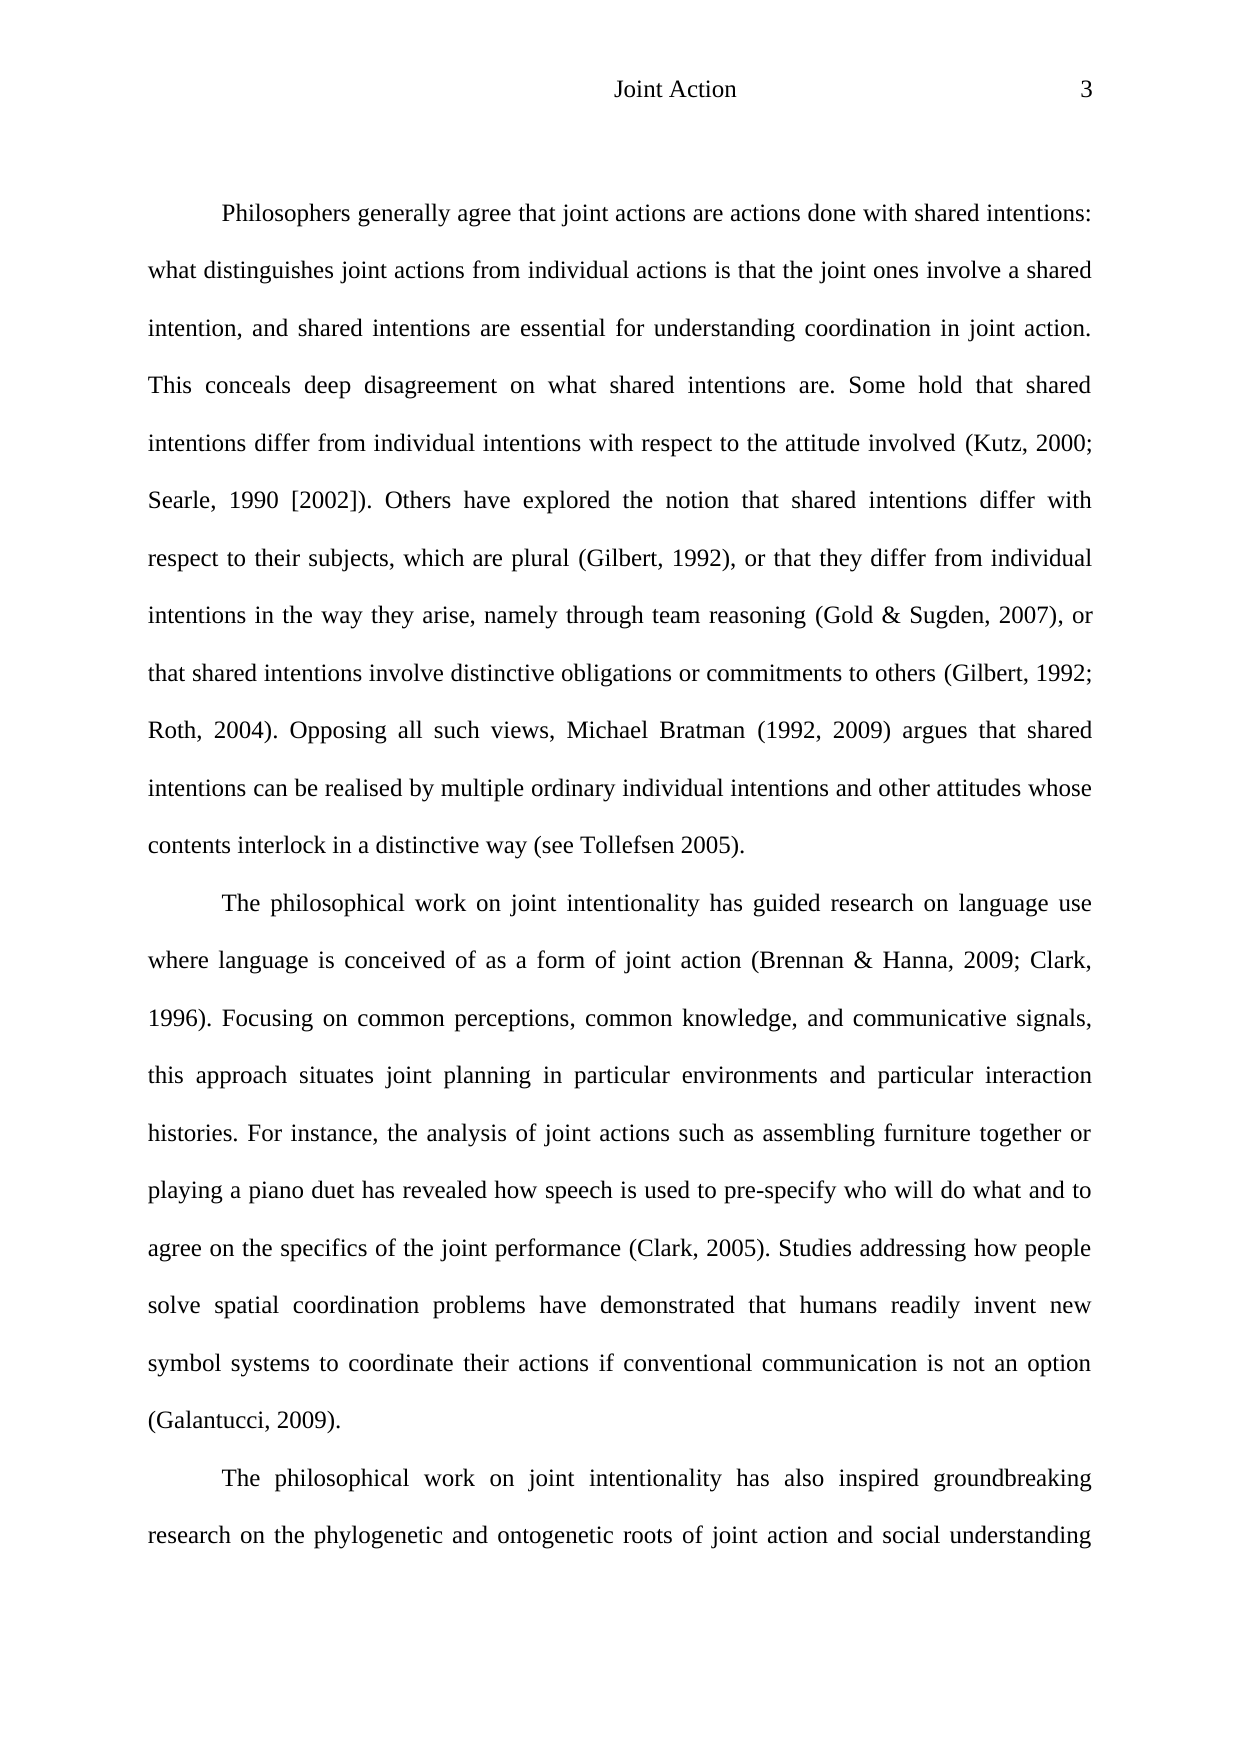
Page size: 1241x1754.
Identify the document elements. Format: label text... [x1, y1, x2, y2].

text The philosophical work on joint intentionality has guided research on language use where language is conceived of as a form of joint action (Brennan & Hanna, 2009; Clark, 1996). Focusing on common perceptions, common knowledge, and communicative signals, this approach situates joint planning in particular environments and particular interaction histories. For instance, the analysis of joint actions such as assembling furniture together or playing a piano duet has revealed how speech is used to pre-specify who will do what and to agree on the specifics of the joint performance (Clark, 2005). Studies addressing how people solve spatial coordination problems have demonstrated that humans readily invent new symbol systems to coordinate their actions if conventional communication is not an option (Galantucci, 2009). [148, 888, 1093, 1434]
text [148, 1463, 1093, 1549]
text Philosophers generally agree that joint actions are actions done with shared intentions: what distinguishes joint actions from individual actions is that the joint ones involve a shared intention, and shared intentions are essential for understanding coordination in joint action. This conceals deep disagreement on what shared intentions are. Some hold that shared intentions differ from individual intentions with respect to the attitude involved (Kutz, 2000; Searle, 1990 [2002]). Others have explored the notion that shared intentions differ with respect to their subjects, which are plural (Gilbert, 1992), or that they differ from individual intentions in the way they arise, namely through team reasoning (Gold & Sugden, 2007), or that shared intentions involve distinctive obligations or commitments to others (Gilbert, 1992; Roth, 2004). Opposing all such views, Michael Bratman (1992, 2009) argues that shared intentions can be realised by multiple ordinary individual intentions and other attitudes whose contents interlock in a distinctive way. [148, 198, 1093, 859]
